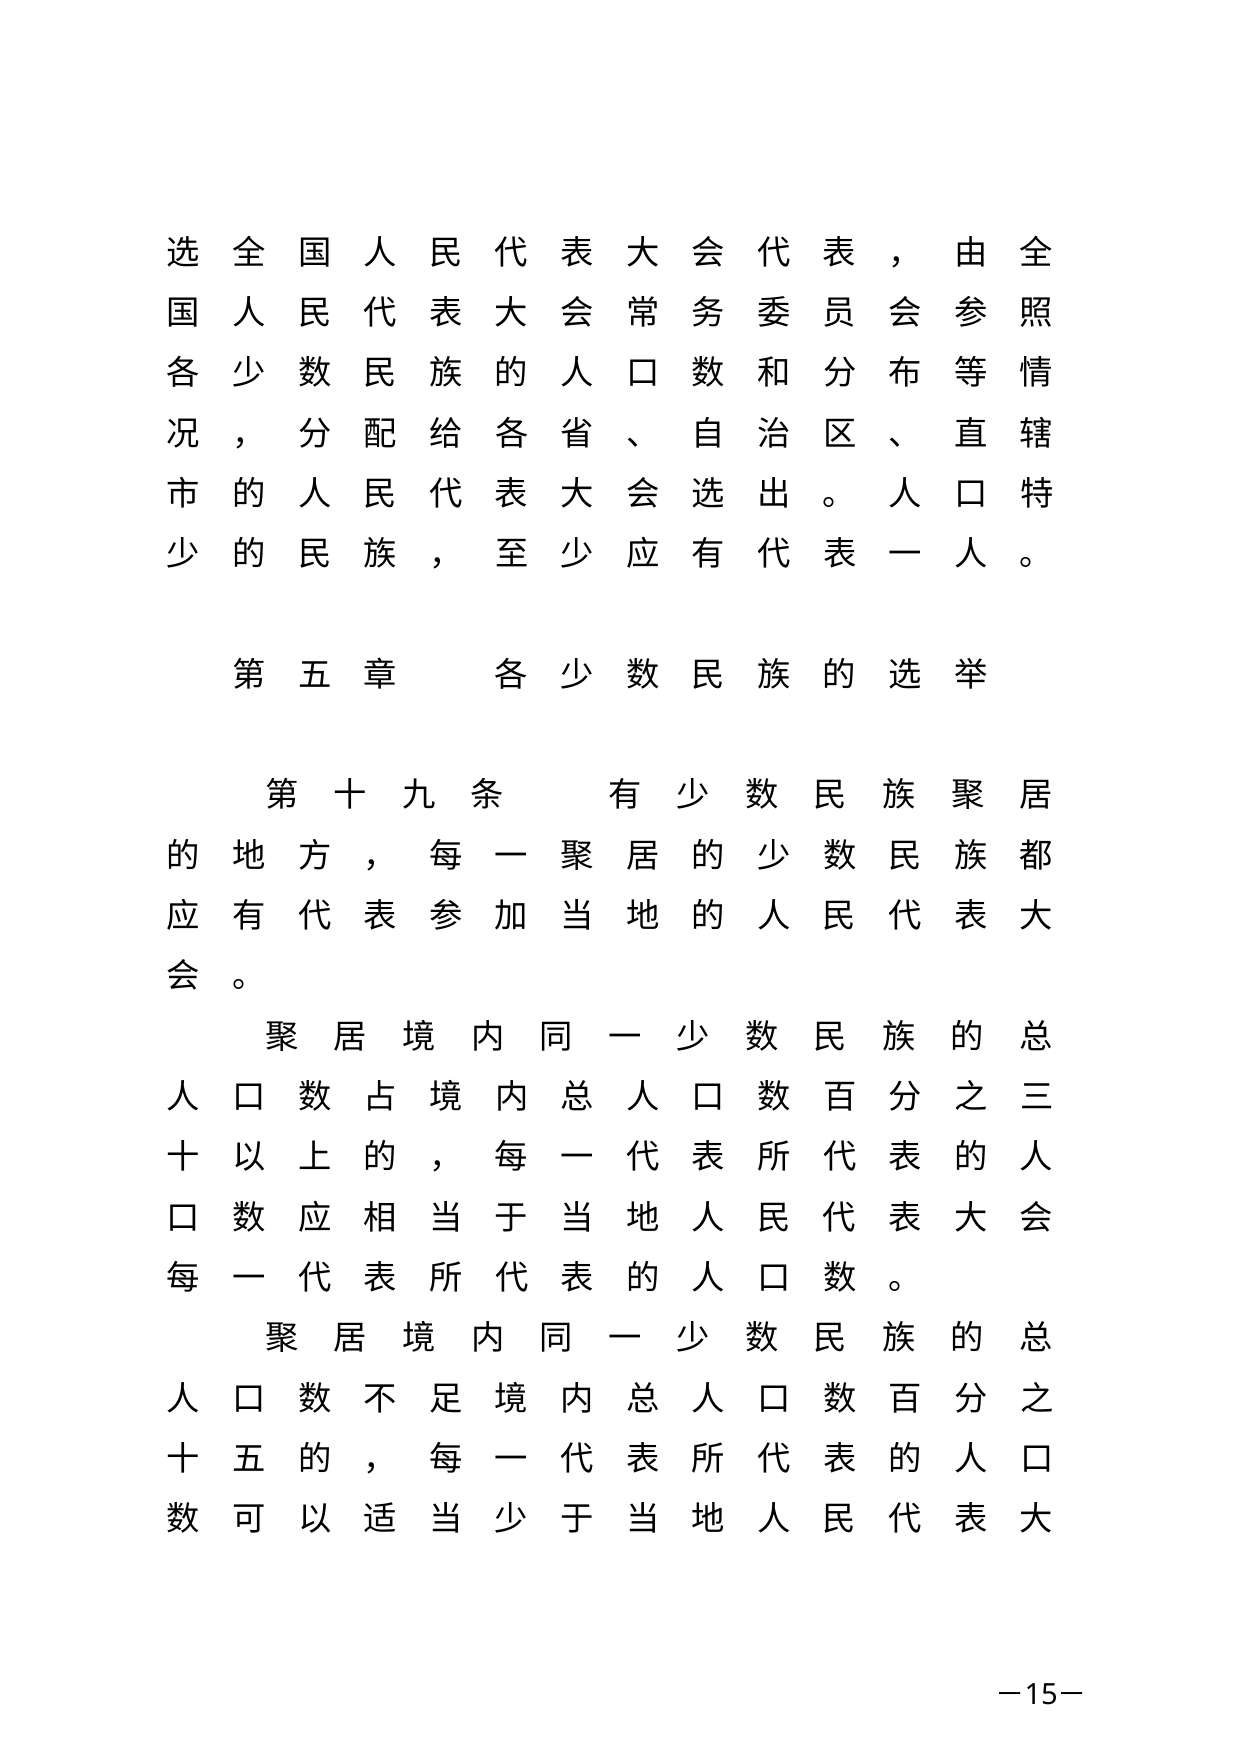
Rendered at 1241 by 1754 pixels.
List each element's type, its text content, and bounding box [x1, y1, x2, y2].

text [167, 1305, 1085, 1546]
text 第五章 各少数民族的选举 [167, 642, 1085, 702]
text 第十九条 有少数民族聚居的地方，每一聚居的少数民族都应有代表参加当地的人民代表大会。 [167, 762, 1085, 1003]
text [167, 219, 1085, 581]
text 聚居境内同一少数民族的总人口数占境内总人口数百分之三十以上的，每一代表所代表的人口数应相当于当地人民代表大会每一代表所代表的人口数。 [167, 1003, 1085, 1305]
